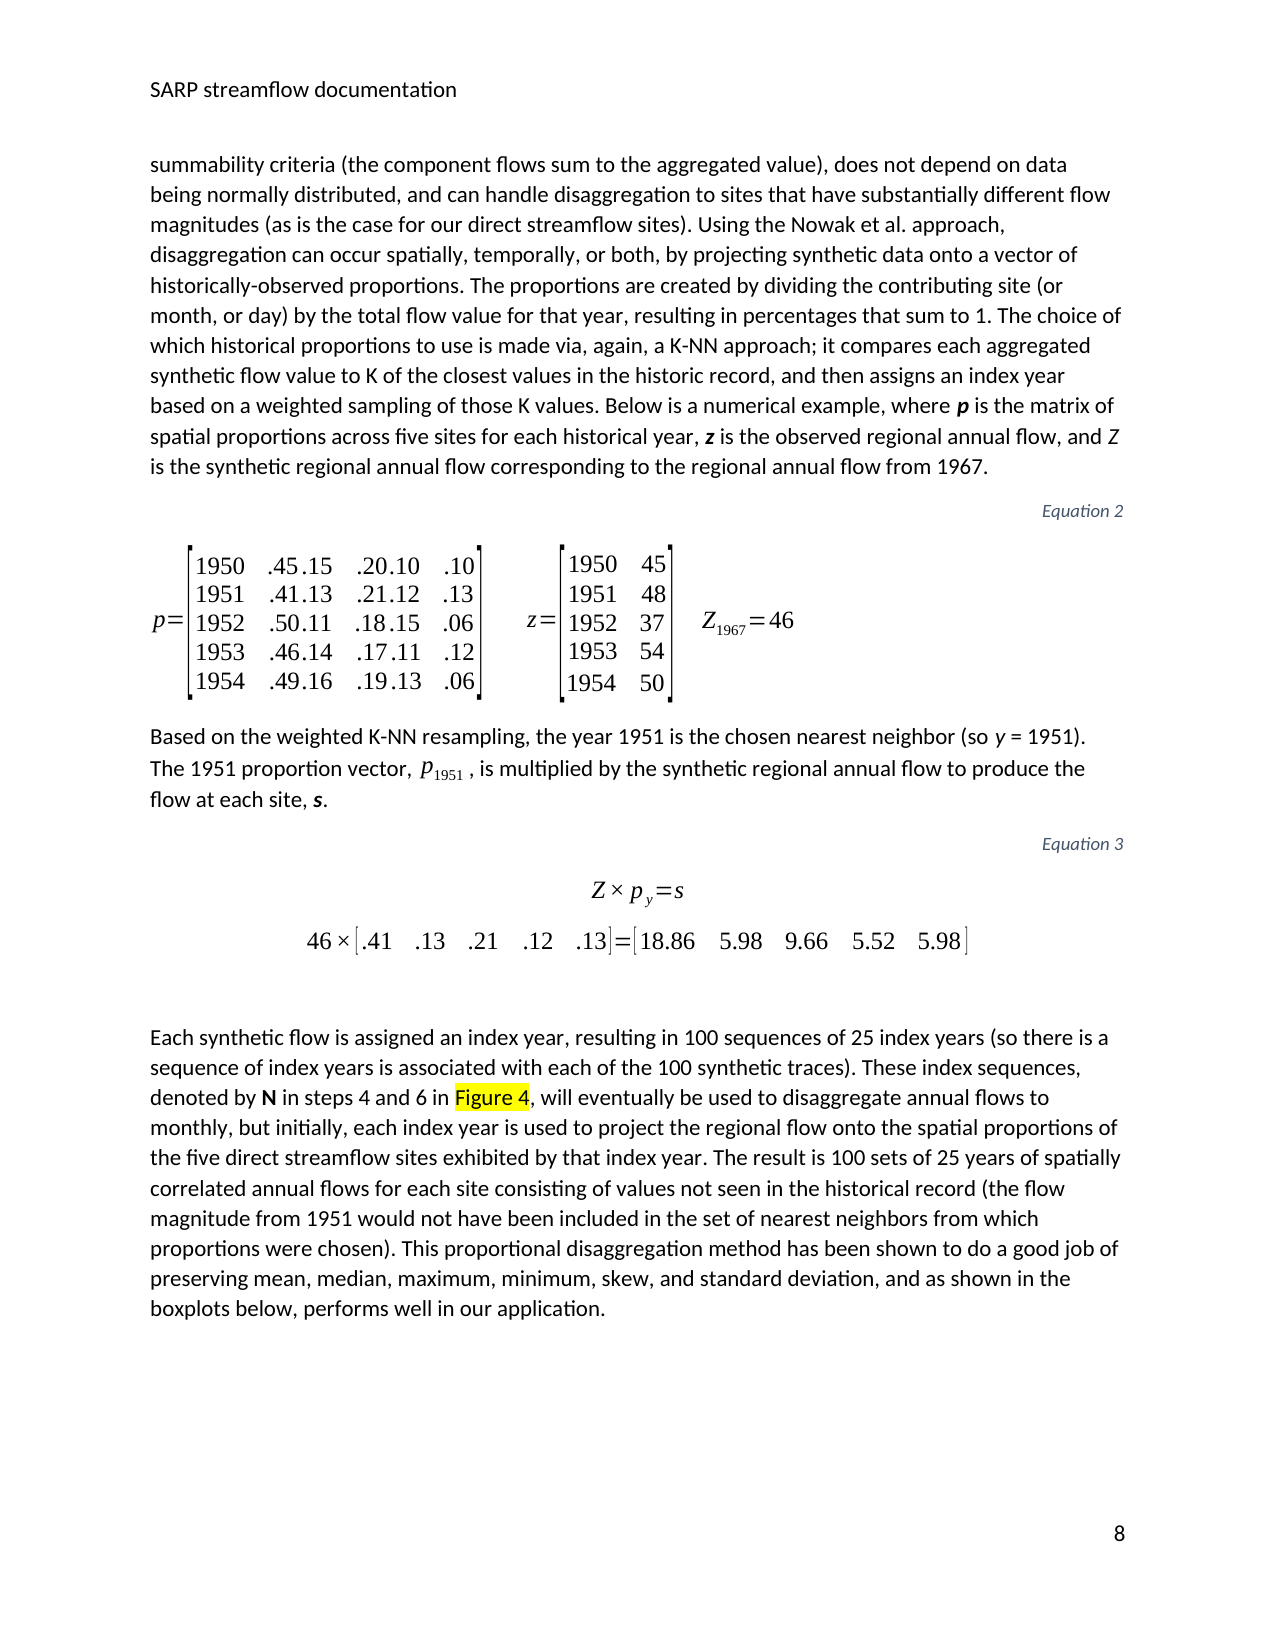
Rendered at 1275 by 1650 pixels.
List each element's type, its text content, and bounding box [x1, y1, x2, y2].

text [150, 150, 1125, 480]
text Each synthetic flow is assigned an index year, resulting in 100 sequences of 25 index years (so there is a sequence of index years is associated with each of the 100 synthetic traces). These index sequences, denoted by N in steps 4 and 6 in Figure 4, will eventually be used to disaggregate annual flows to monthly, but initially, each index year is used to project the regional flow onto the spatial proportions of the five direct streamflow sites exhibited by that index year. The result is 100 sets of 25 years of spatially correlated annual flows for each site consisting of values not seen in the historical record (the flow magnitude from 1951 would not have been included in the set of nearest neighbors from which proportions were chosen). This proportional disaggregation method has been shown to do a good job of preserving mean, median, maximum, minimum, skew, and standard deviation, and as shown in the boxplots below, performs well in our application. [150, 1023, 1125, 1323]
text Based on the weighted K-NN resampling, the year 1951 is the chosen nearest neighbor (so y = 1951). The 1951 proportion vector, , is multiplied by the synthetic regional annual flow to produce the flow at each site, s. [150, 722, 1125, 814]
